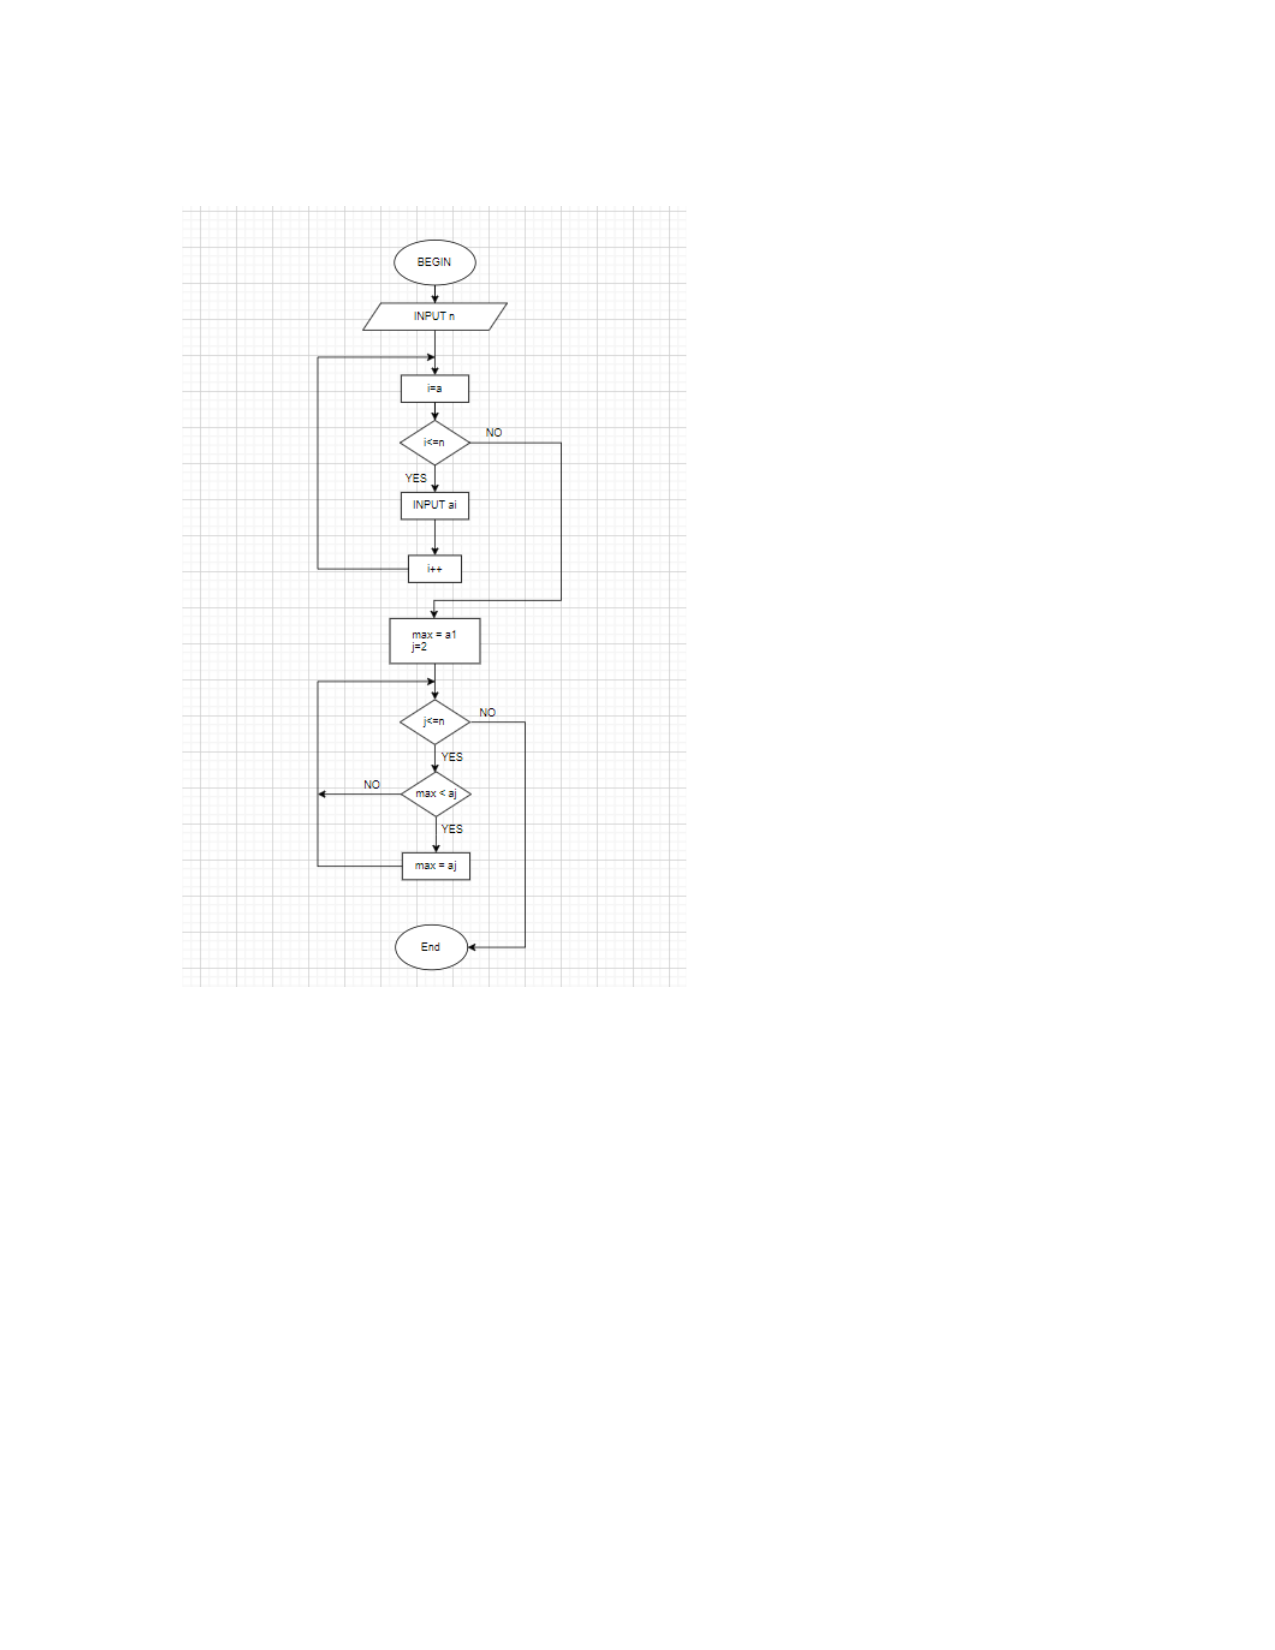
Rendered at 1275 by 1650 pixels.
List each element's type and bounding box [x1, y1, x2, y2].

picture [182, 206, 687, 987]
